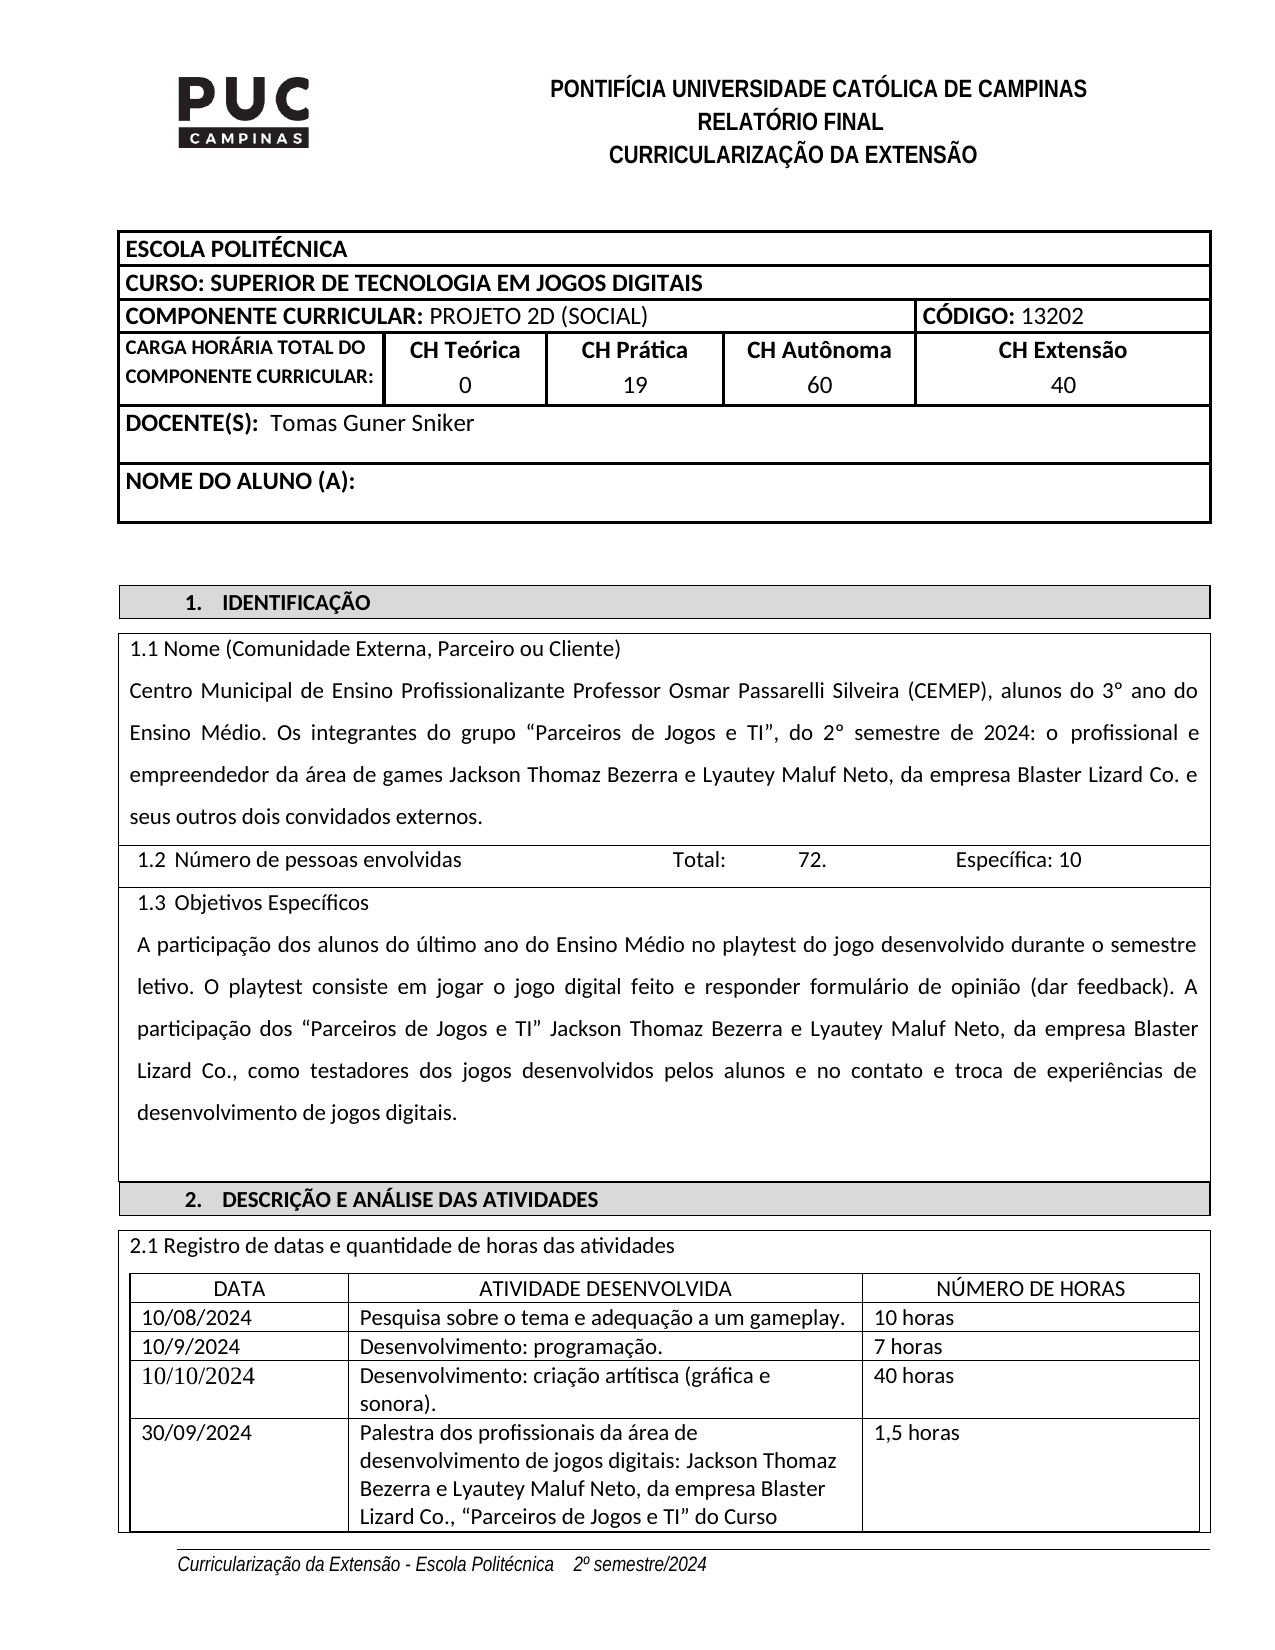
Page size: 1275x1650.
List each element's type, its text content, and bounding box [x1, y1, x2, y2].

table_header 2.1 Registro de datas e quantidade de horas das atividades [119, 1231, 1210, 1532]
table_cell Objetivos Específicos A participação dos alunos do último ano do Ensino Médio no playtest do jogo desenvolvido durante o semestre letivo. O playtest consiste em jogar o jogo digital feito e responder formulário de opinião (dar feedback). A participação dos “Parceiros de Jogos e TI” Jackson Thomaz Bezerra e Lyautey Maluf Neto, da empresa Blaster Lizard Co., como testadores dos jogos desenvolvidos pelos alunos e no contato e troca de experiências de desenvolvimento de jogos digitais. [119, 888, 1210, 1181]
table_cell DOCENTE(S): Tomas Guner Sniker [120, 407, 1209, 462]
table_cell CURSO: SUPERIOR DE TECNOLOGIA EM JOGOS DIGITAIS [120, 267, 1209, 297]
list IDENTIFICAÇÃO [120, 586, 1209, 618]
table_cell CÓDIGO: 13202 [917, 301, 1209, 331]
table_header 1.1 Nome (Comunidade Externa, Parceiro ou Cliente) Centro Municipal de Ensino Profissionalizante Professor Osmar Passarelli Silveira (CEMEP), alunos do 3º ano do Ensino Médio. Os integrantes do grupo “Parceiros de Jogos e TI”, do 2º semestre de 2024: o profissional e empreendedor da área de games Jackson Thomaz Bezerra e Lyautey Maluf Neto, da empresa Blaster Lizard Co. e seus outros dois convidados externos. [119, 634, 1210, 844]
table_cell CH Autônoma 60 [725, 334, 914, 403]
table_header ESCOLA POLITÉCNICA [120, 233, 1209, 264]
table_cell NOME DO ALUNO (A): [120, 465, 1209, 521]
table_cell CH Teórica 0 [386, 334, 545, 403]
list DESCRIÇÃO E ANÁLISE DAS ATIVIDADES [120, 1183, 1209, 1215]
picture [177, 75, 308, 147]
table_cell CH Prática 19 [548, 334, 722, 403]
table_cell CARGA HORÁRIA TOTAL DO COMPONENTE CURRICULAR: [120, 334, 382, 403]
table_cell COMPONENTE CURRICULAR: PROJETO 2D (SOCIAL) [120, 301, 914, 331]
table_cell Número de pessoas envolvidas Total: 72. Específica: 10 [119, 846, 1210, 887]
table_cell CH Extensão 40 [917, 334, 1209, 403]
